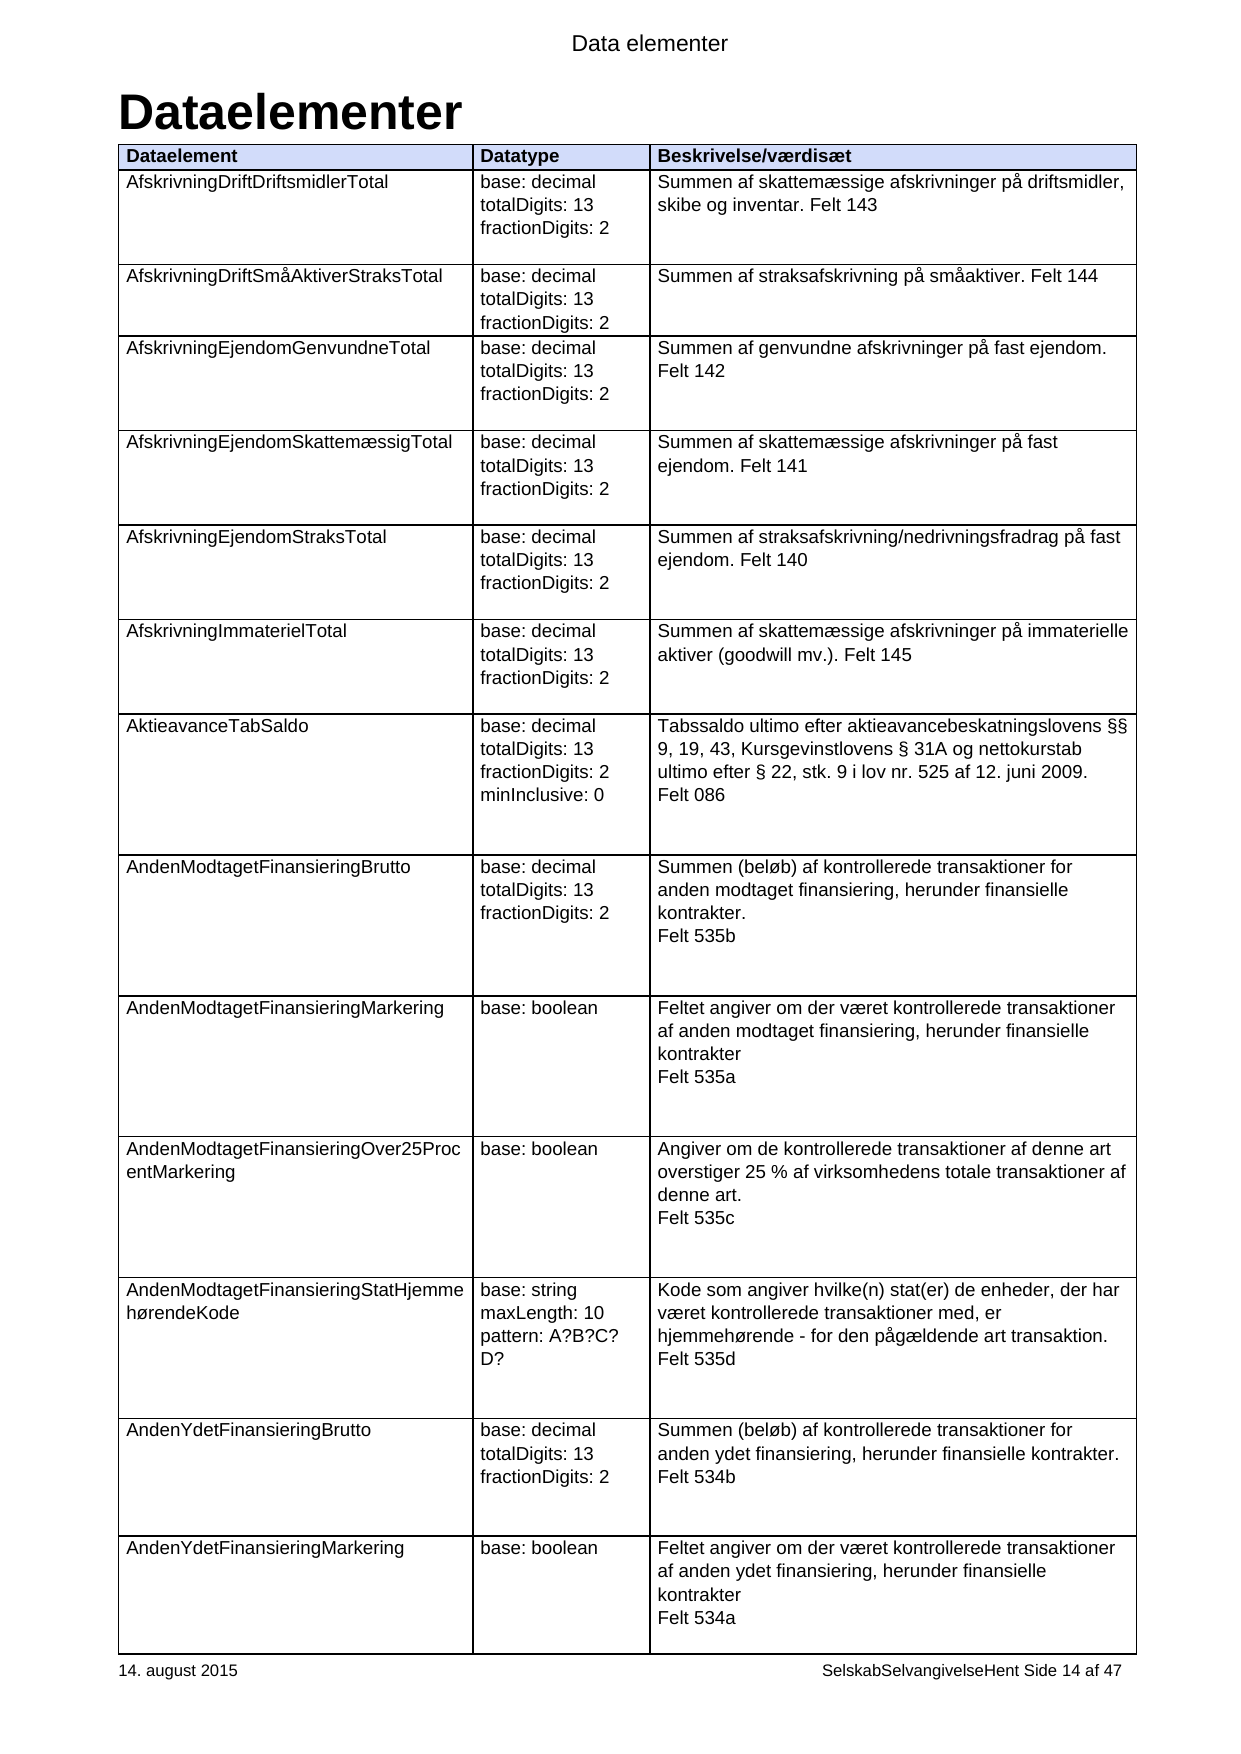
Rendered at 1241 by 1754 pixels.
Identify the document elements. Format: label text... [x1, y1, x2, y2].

table_cell base: decimal totalDigits: 13 fractionDigits: 2 [474, 620, 649, 713]
table_cell base: decimal totalDigits: 13 fractionDigits: 2 [474, 526, 649, 618]
table_cell AktieavanceTabSaldo [119, 715, 472, 854]
table_cell AndenModtagetFinansieringBrutto [119, 856, 472, 995]
table_cell Tabssaldo ultimo efter aktieavancebeskatningslovens §§ 9, 19, 43, Kursgevinstlovens § 31A og nettokurstab ultimo efter § 22, stk. 9 i lov nr. 525 af 12. juni 2009. Felt 086 [651, 715, 1136, 854]
table_cell AndenModtagetFinansieringStatHjemmehørendeKode [119, 1278, 472, 1418]
table_cell Kode som angiver hvilke(n) stat(er) de enheder, der har været kontrollerede transaktioner med, er hjemmehørende - for den pågældende art transaktion. Felt 535d [651, 1278, 1136, 1418]
table_cell AndenYdetFinansieringBrutto [119, 1419, 472, 1535]
table_cell AfskrivningEjendomSkattemæssigTotal [119, 431, 472, 524]
table_cell base: boolean [474, 997, 649, 1136]
table_cell AndenModtagetFinansieringMarkering [119, 997, 472, 1136]
table_cell Summen af skattemæssige afskrivninger på fast ejendom. Felt 141 [651, 431, 1136, 524]
table_cell base: decimal totalDigits: 13 fractionDigits: 2 [474, 856, 649, 995]
table_cell base: boolean [474, 1137, 649, 1277]
table_cell Feltet angiver om der været kontrollerede transaktioner af anden modtaget finansiering, herunder finansielle kontrakter Felt 535a [651, 997, 1136, 1136]
table_cell Summen af skattemæssige afskrivninger på driftsmidler, skibe og inventar. Felt 143 [651, 171, 1136, 263]
table_cell AfskrivningDriftDriftsmidlerTotal [119, 171, 472, 263]
table_cell Summen (beløb) af kontrollerede transaktioner for anden ydet finansiering, herunder finansielle kontrakter. Felt 534b [651, 1419, 1136, 1535]
table_cell Summen (beløb) af kontrollerede transaktioner for anden modtaget finansiering, herunder finansielle kontrakter. Felt 535b [651, 856, 1136, 995]
table_cell Summen af genvundne afskrivninger på fast ejendom. Felt 142 [651, 337, 1136, 429]
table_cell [651, 1537, 1136, 1653]
table_cell AfskrivningEjendomStraksTotal [119, 526, 472, 618]
table_cell base: decimal totalDigits: 13 fractionDigits: 2 [474, 265, 649, 335]
table_header Dataelement [119, 145, 472, 169]
table_cell AfskrivningDriftSmåAktiverStraksTotal [119, 265, 472, 335]
table_cell AfskrivningImmaterielTotal [119, 620, 472, 713]
table_cell base: decimal totalDigits: 13 fractionDigits: 2 minInclusive: 0 [474, 715, 649, 854]
table_cell base: decimal totalDigits: 13 fractionDigits: 2 [474, 171, 649, 263]
table_cell Summen af straksafskrivning på småaktiver. Felt 144 [651, 265, 1136, 335]
text Dataelementer [118, 82, 1181, 140]
table_cell base: decimal totalDigits: 13 fractionDigits: 2 [474, 1419, 649, 1535]
table_cell base: string maxLength: 10 pattern: A?B?C?D? [474, 1278, 649, 1418]
table_cell base: decimal totalDigits: 13 fractionDigits: 2 [474, 337, 649, 429]
table_cell AfskrivningEjendomGenvundneTotal [119, 337, 472, 429]
table_cell Summen af straksafskrivning/nedrivningsfradrag på fast ejendom. Felt 140 [651, 526, 1136, 618]
table_cell Angiver om de kontrollerede transaktioner af denne art overstiger 25 % af virksomhedens totale transaktioner af denne art. Felt 535c [651, 1137, 1136, 1277]
table_cell base: decimal totalDigits: 13 fractionDigits: 2 [474, 431, 649, 524]
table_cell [119, 1537, 472, 1653]
table_header Beskrivelse/værdisæt [651, 145, 1136, 169]
table_cell AndenModtagetFinansieringOver25ProcentMarkering [119, 1137, 472, 1277]
table_header Datatype [474, 145, 649, 169]
table_cell Summen af skattemæssige afskrivninger på immaterielle aktiver (goodwill mv.). Felt 145 [651, 620, 1136, 713]
table_cell base: boolean [474, 1537, 649, 1653]
